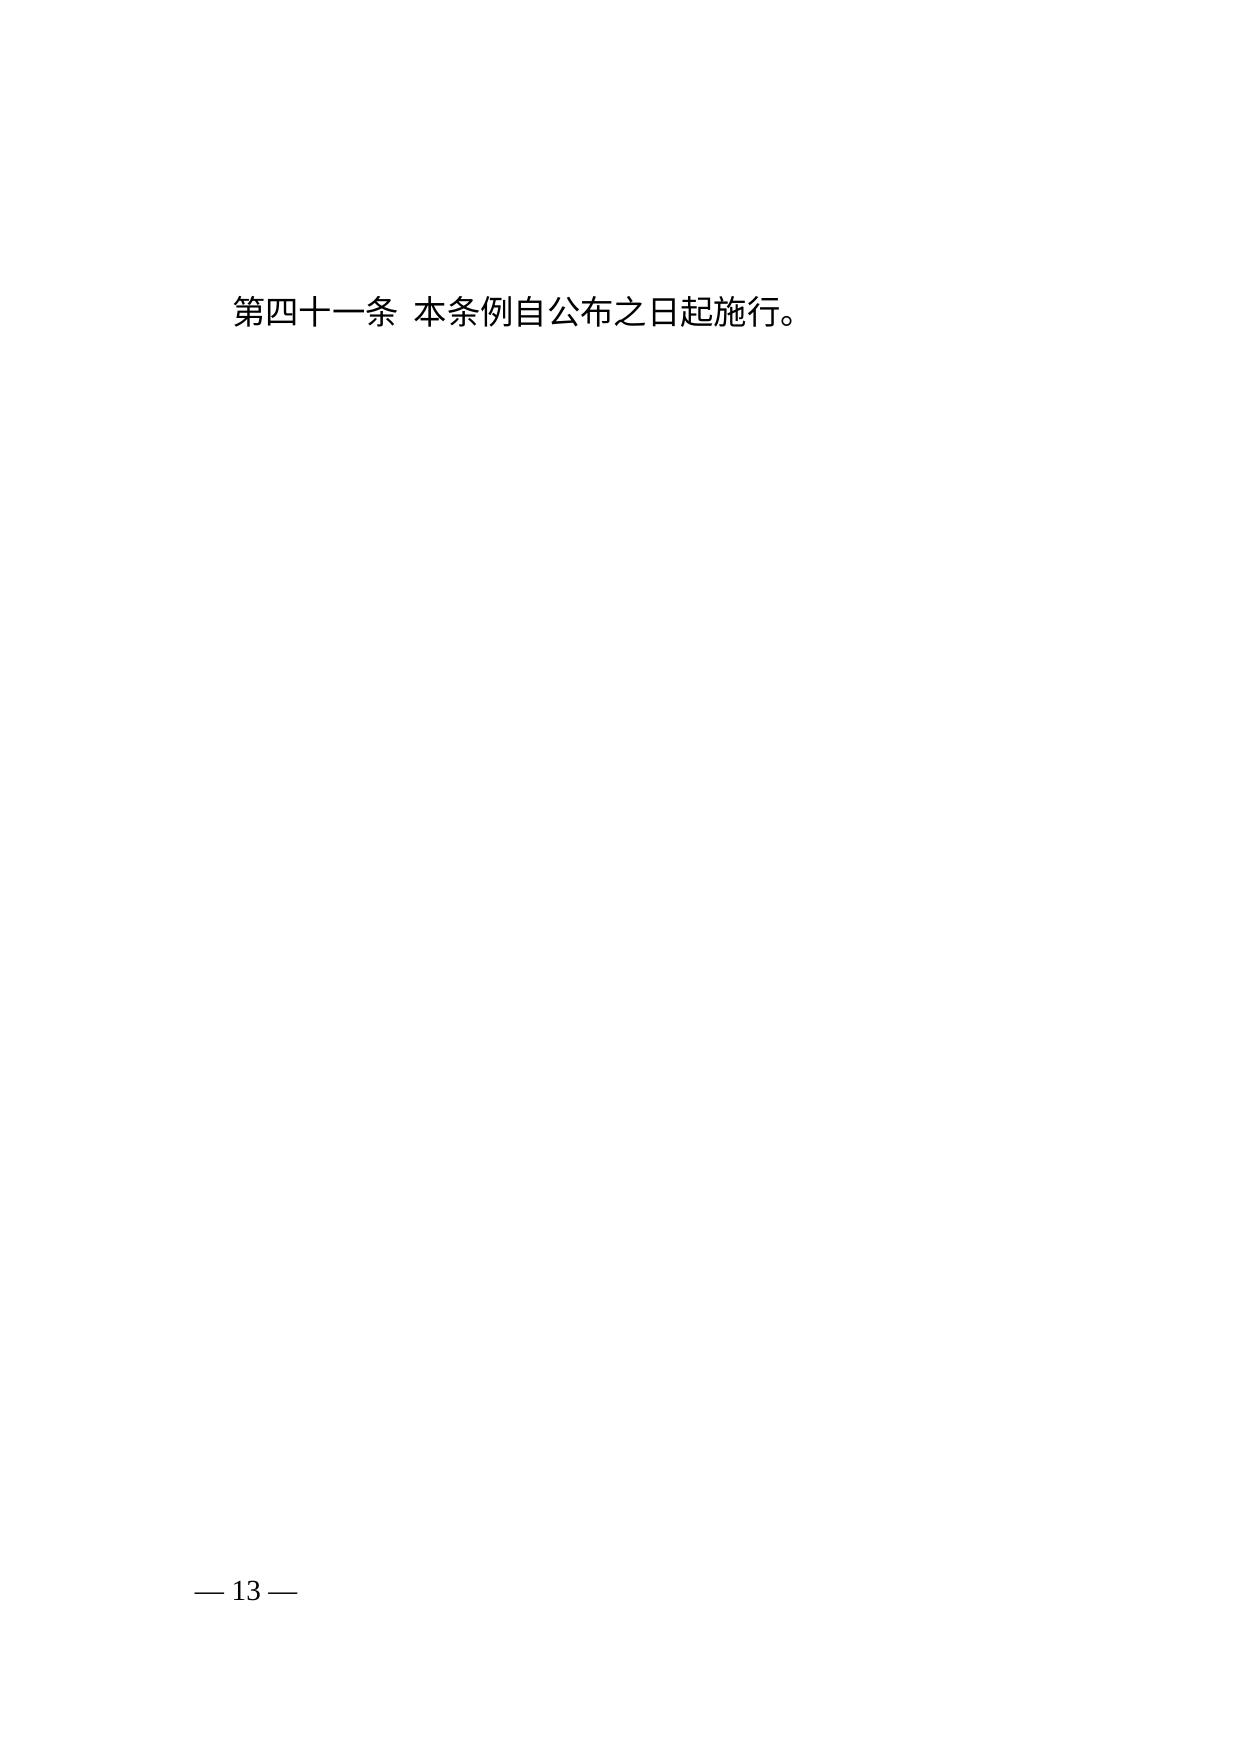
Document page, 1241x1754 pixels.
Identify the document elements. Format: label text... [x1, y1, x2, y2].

text 第四十一条 本条例自公布之日起施行。 [165, 275, 1075, 337]
